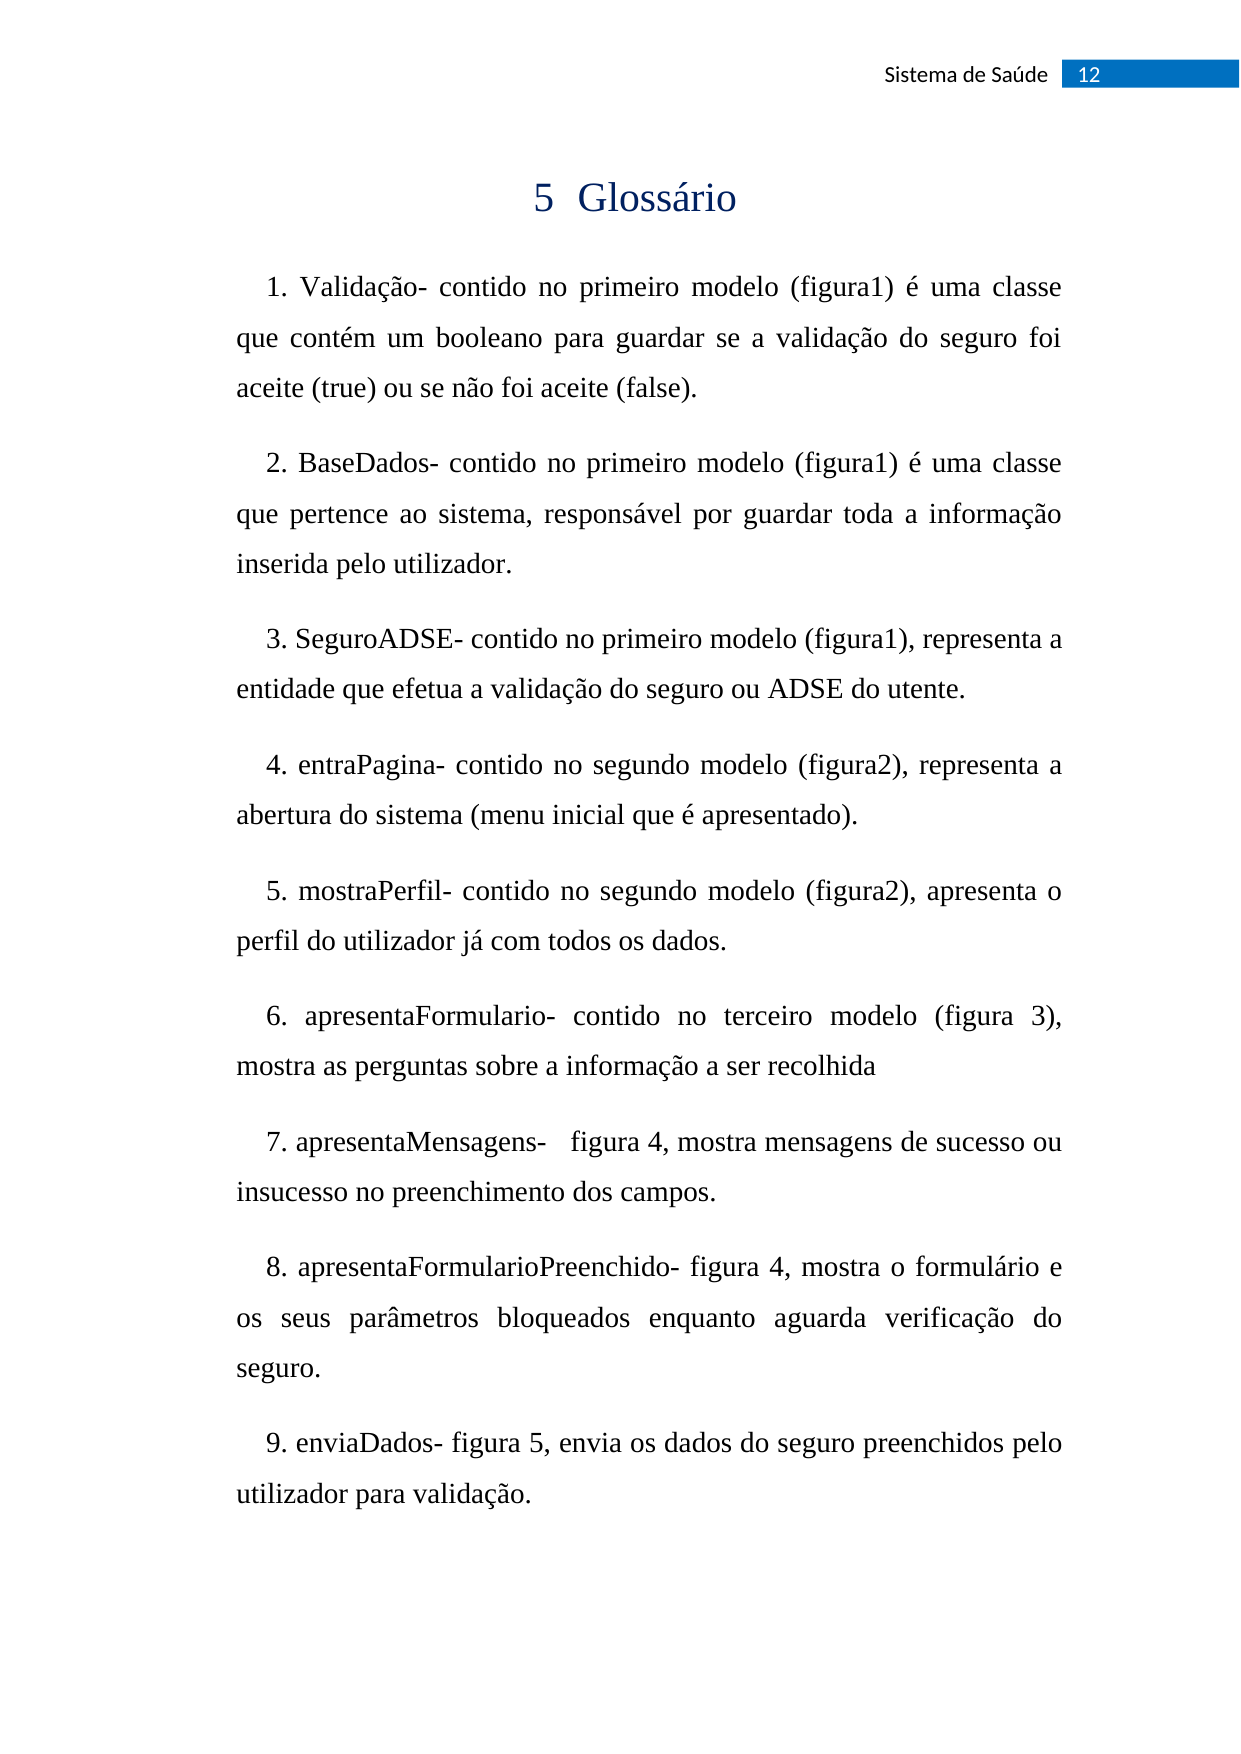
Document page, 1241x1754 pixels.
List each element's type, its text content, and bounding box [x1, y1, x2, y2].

text 6. apresentaFormulario- contido no terceiro modelo (figura 3), mostra as perguntas sobre a informação a ser recolhida [236, 998, 1063, 1082]
text 3. SeguroADSE- contido no primeiro modelo (figura1), representa a entidade que efetua a validação do seguro ou ADSE do utente. [236, 621, 1063, 705]
text 5. mostraPerfil- contido no segundo modelo (figura2), apresenta o perfil do utilizador já com todos os dados. [236, 873, 1063, 956]
text 4. entraPagina- contido no segundo modelo (figura2), representa a abertura do sistema (menu inicial que é apresentado). [236, 747, 1063, 831]
text 2. BaseDados- contido no primeiro modelo (figura1) é uma classe que pertence ao sistema, responsável por guardar toda a informação inserida pelo utilizador. [236, 445, 1063, 579]
subtitle Glossário [177, 173, 1063, 221]
text 1. Validação- contido no primeiro modelo (figura1) é uma classe que contém um booleano para guardar se a validação do seguro foi aceite (true) ou se não foi aceite (false). [236, 269, 1063, 404]
text 7. apresentaMensagens- figura 4, mostra mensagens de sucesso ou insucesso no preenchimento dos campos. [236, 1124, 1063, 1208]
text 9. enviaDados- figura 5, envia os dados do seguro preenchidos pelo utilizador para validação. [236, 1425, 1063, 1509]
text 8. apresentaFormularioPreenchido- figura 4, mostra o formulário e os seus parâmetros bloqueados enquanto aguarda verificação do seguro. [236, 1249, 1063, 1384]
